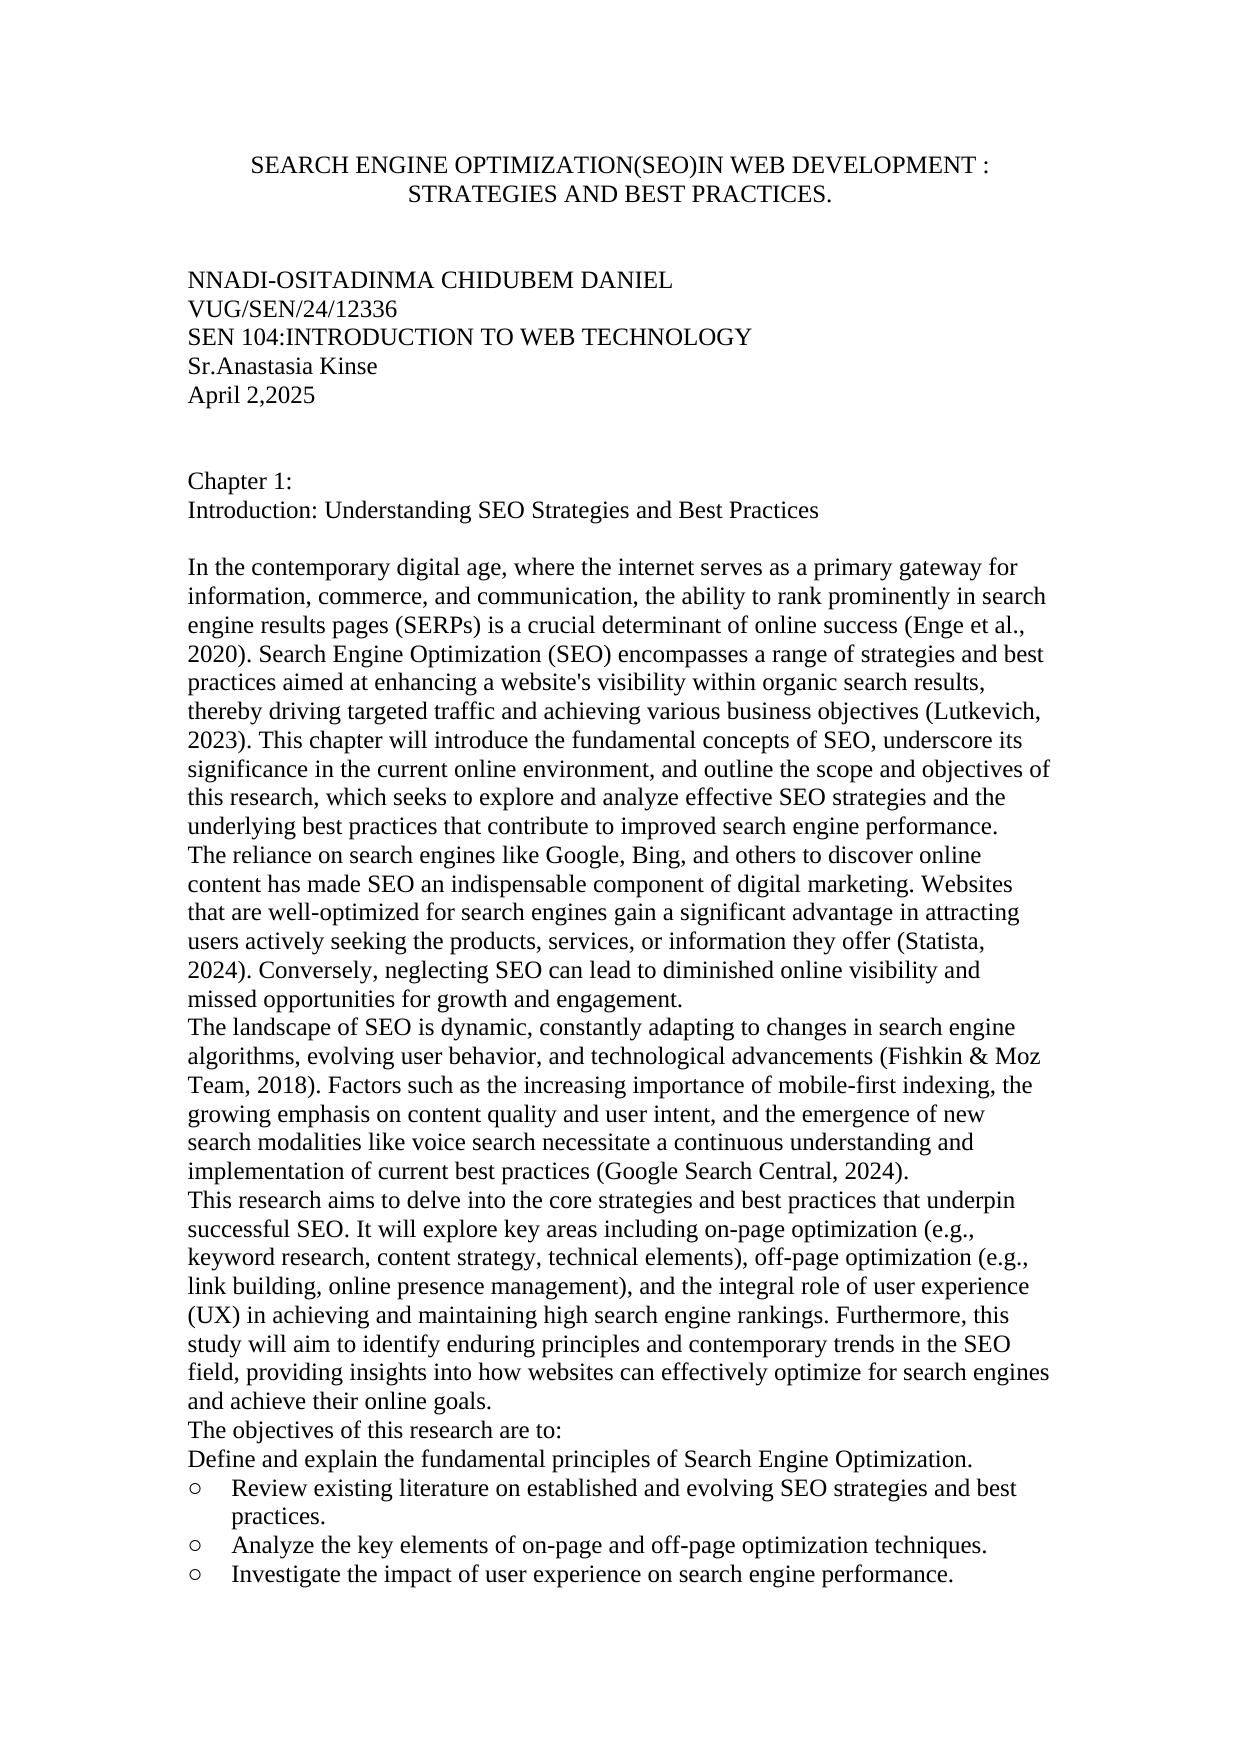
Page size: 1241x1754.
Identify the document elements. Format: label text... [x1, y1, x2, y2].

text In the contemporary digital age, where the internet serves as a primary gateway for information, commerce, and communication, the ability to rank prominently in search engine results pages (SERPs) is a crucial determinant of online success (Enge et al., 2020). Search Engine Optimization (SEO) encompasses a range of strategies and best practices aimed at enhancing a website's visibility within organic search results, thereby driving targeted traffic and achieving various business objectives (Lutkevich, 2023). This chapter will introduce the fundamental concepts of SEO, underscore its significance in the current online environment, and outline the scope and objectives of this research, which seeks to explore and analyze effective SEO strategies and the underlying best practices that contribute to improved search engine performance. [187, 552, 1053, 840]
text STRATEGIES AND BEST PRACTICES. [187, 179, 1053, 207]
text This research aims to delve into the core strategies and best practices that underpin successful SEO. It will explore key areas including on-page optimization (e.g., keyword research, content strategy, technical elements), off-page optimization (e.g., link building, online presence management), and the integral role of user experience (UX) in achieving and maintaining high search engine rankings. Furthermore, this study will aim to identify enduring principles and contemporary trends in the SEO field, providing insights into how websites can effectively optimize for search engines and achieve their online goals. [187, 1185, 1053, 1415]
text The objectives of this research are to: [187, 1415, 1053, 1444]
list Define and explain the fundamental principles of Search Engine Optimization. [187, 1444, 1053, 1472]
text SEARCH ENGINE OPTIMIZATION(SEO)IN WEB DEVELOPMENT : [187, 150, 1053, 179]
text Sr.Anastasia Kinse [187, 351, 1053, 380]
text April 2,2025 [187, 380, 1053, 409]
text Chapter 1: [187, 466, 1053, 495]
text VUG/SEN/24/12336 [187, 294, 1053, 322]
list Review existing literature on established and evolving SEO strategies and best practices. [187, 1472, 1053, 1530]
text Introduction: Understanding SEO Strategies and Best Practices [187, 495, 1053, 524]
list Analyze the key elements of on-page and off-page optimization techniques. [187, 1530, 1053, 1559]
list Investigate the impact of user experience on search engine performance. [187, 1559, 1053, 1588]
text NNADI-OSITADINMA CHIDUBEM DANIEL [187, 265, 1053, 294]
text The reliance on search engines like Google, Bing, and others to discover online content has made SEO an indispensable component of digital marketing. Websites that are well-optimized for search engines gain a significant advantage in attracting users actively seeking the products, services, or information they offer (Statista, 2024). Conversely, neglecting SEO can lead to diminished online visibility and missed opportunities for growth and engagement. [187, 840, 1053, 1012]
text SEN 104:INTRODUCTION TO WEB TECHNOLOGY [187, 322, 1053, 351]
text The landscape of SEO is dynamic, constantly adapting to changes in search engine algorithms, evolving user behavior, and technological advancements (Fishkin & Moz Team, 2018). Factors such as the increasing importance of mobile-first indexing, the growing emphasis on content quality and user intent, and the emergence of new search modalities like voice search necessitate a continuous understanding and implementation of current best practices (Google Search Central, 2024). [187, 1012, 1053, 1185]
